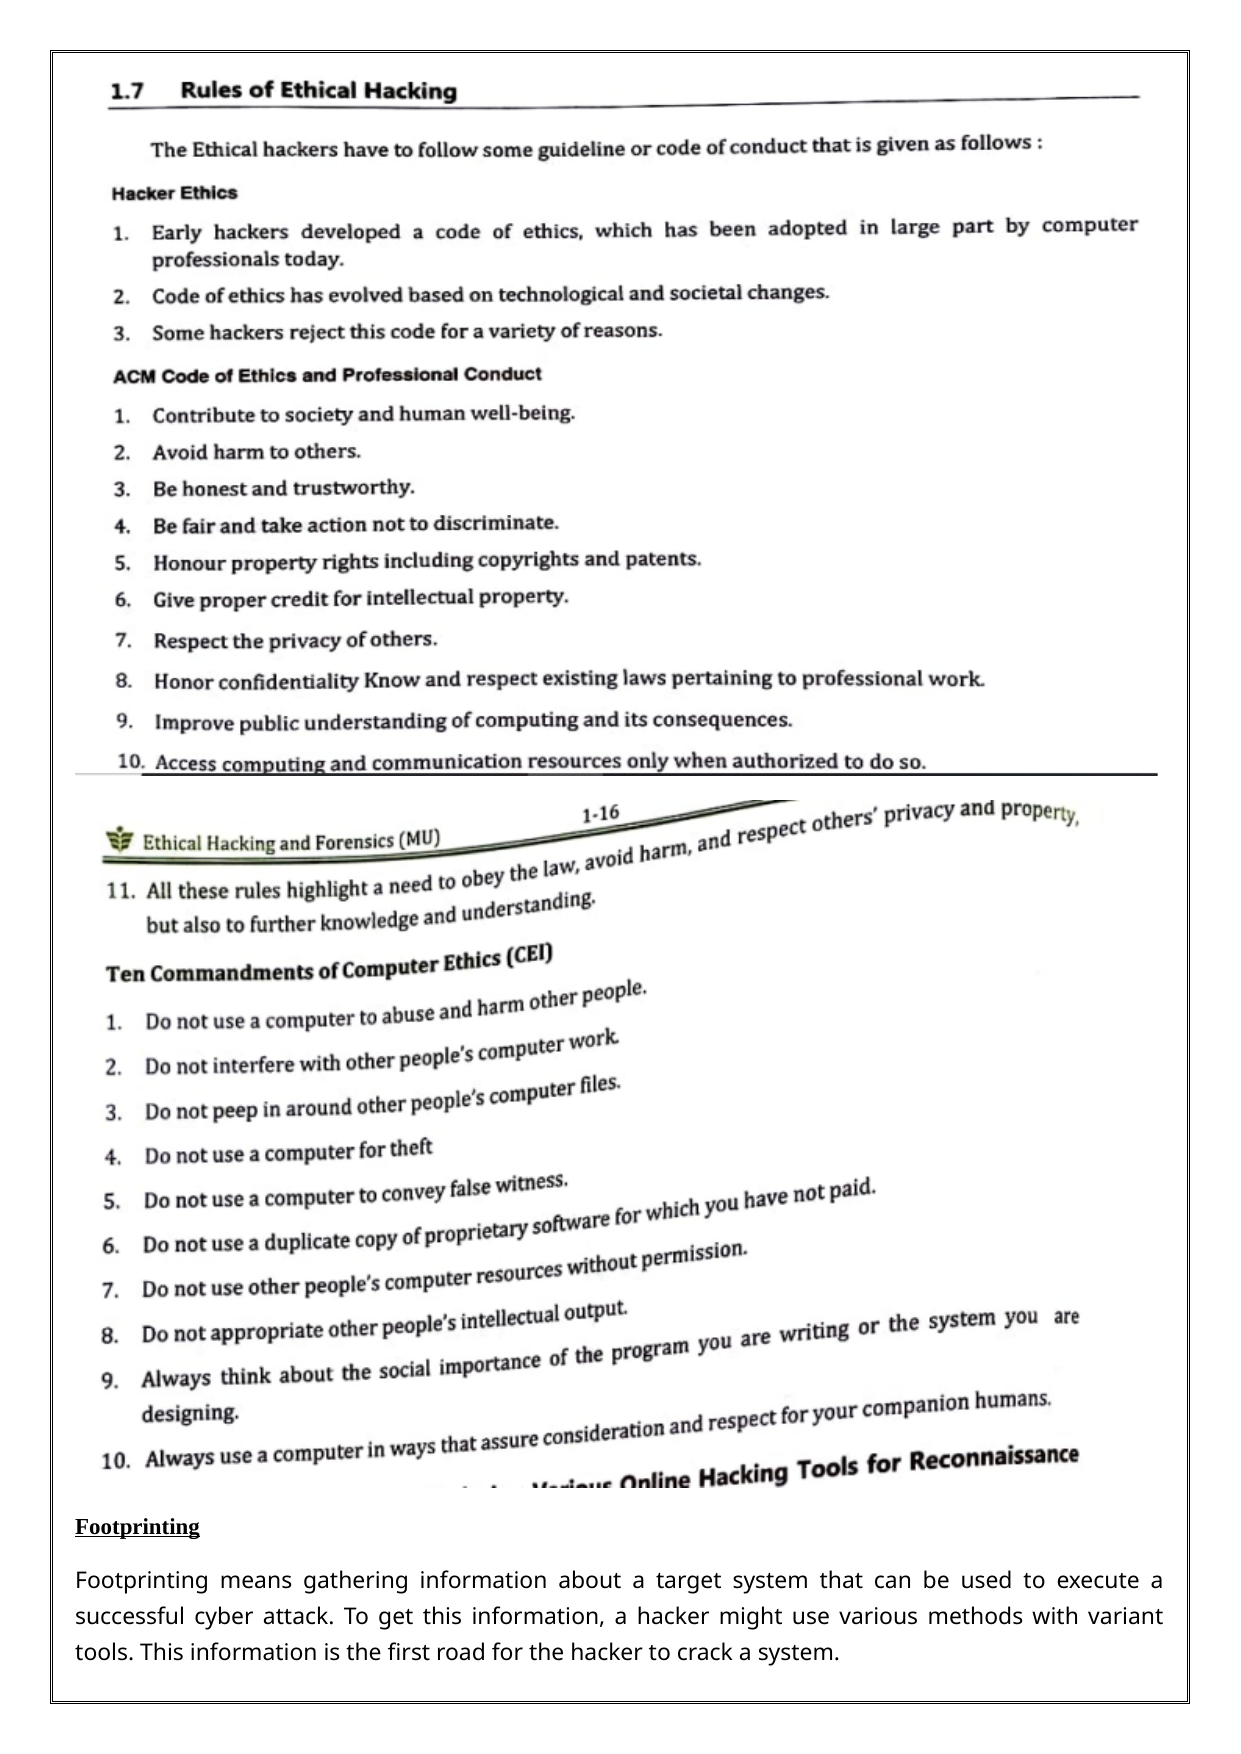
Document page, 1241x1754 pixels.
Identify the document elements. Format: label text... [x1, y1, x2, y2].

picture [75, 75, 1158, 776]
text Footprinting means gathering information about a target system that can be used to execute a successful cyber attack. To get this information, a hacker might use various methods with variant tools. This information is the first road for the hacker to crack a system. [75, 1564, 1165, 1667]
text Footprinting [75, 1513, 1165, 1539]
picture [75, 800, 1105, 1488]
